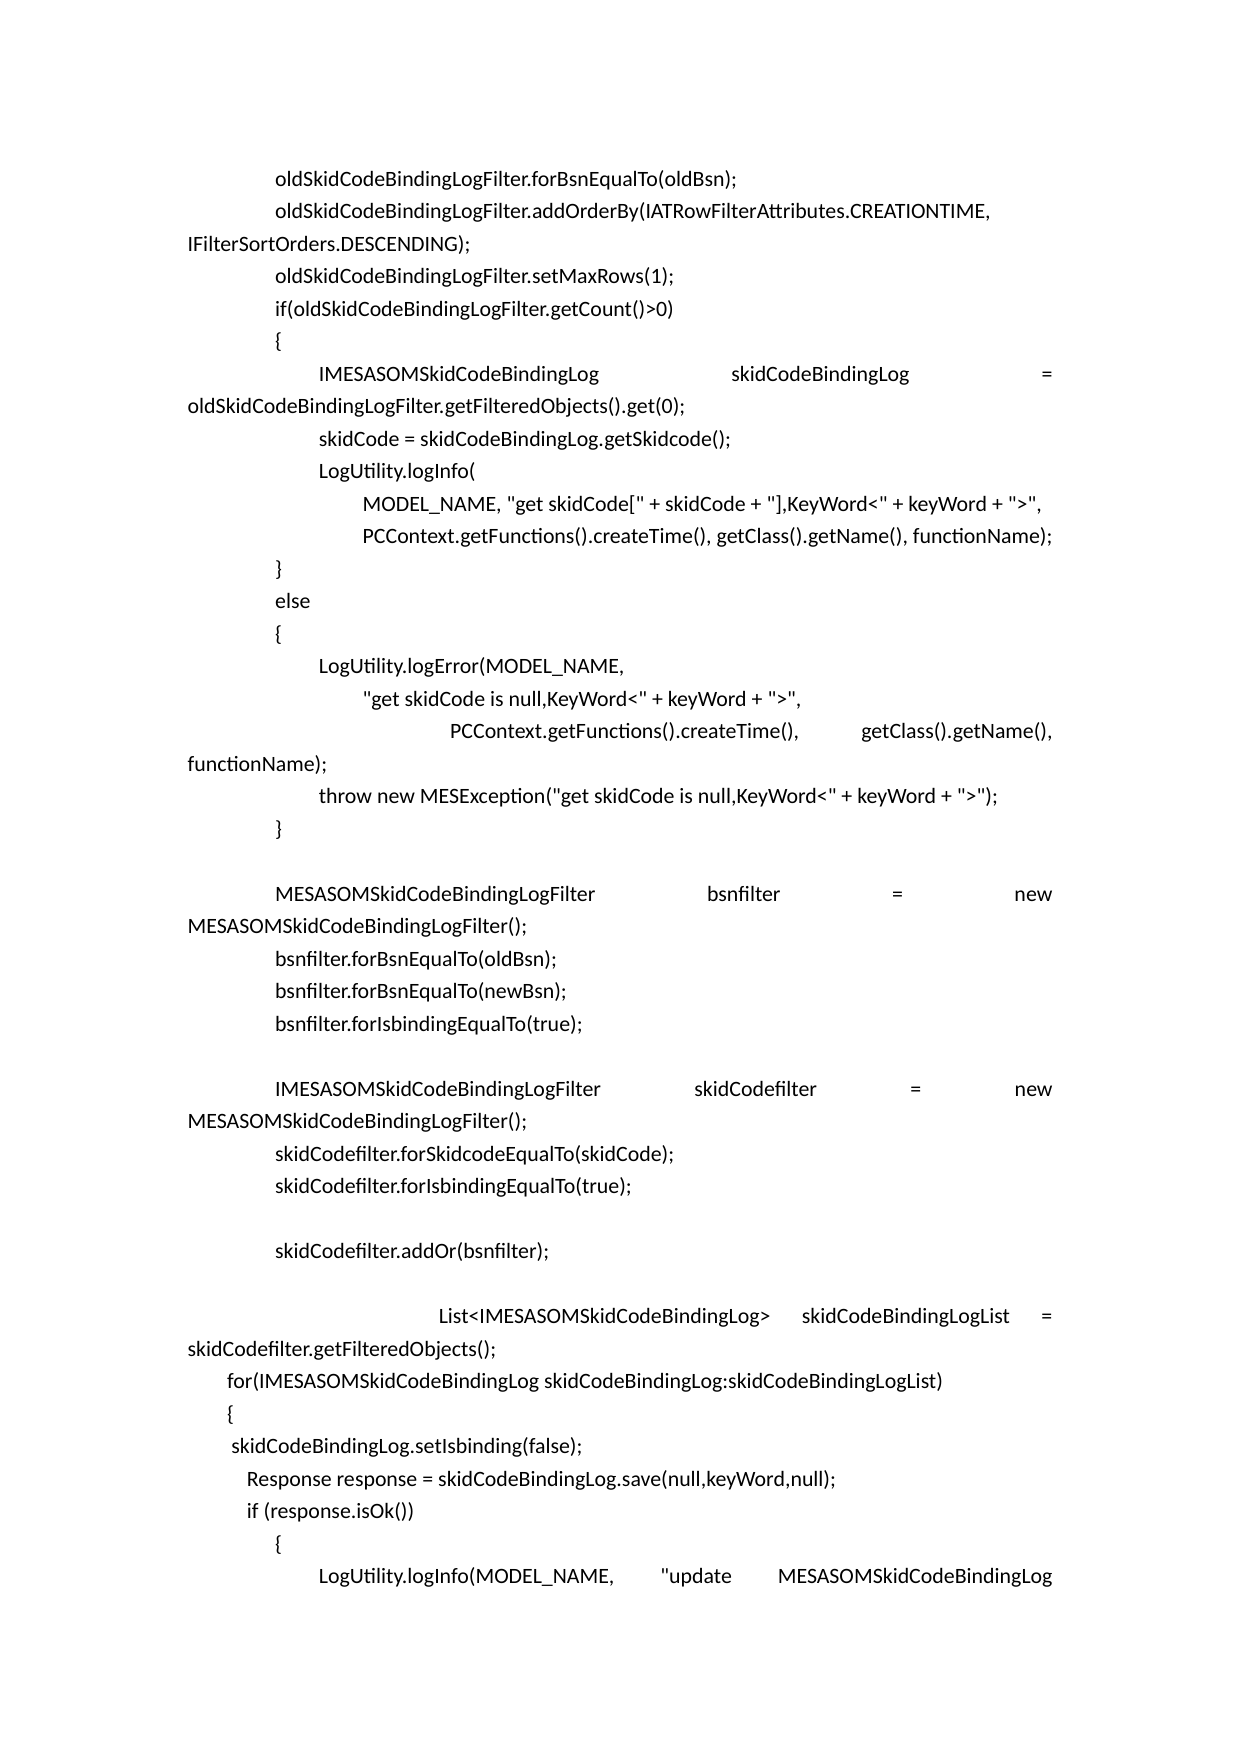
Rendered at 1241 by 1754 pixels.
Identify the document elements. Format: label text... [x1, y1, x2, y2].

text LogUtility.logError(MODEL_NAME, [187, 649, 1053, 682]
text bsnfilter.forBsnEqualTo(newBsn); [187, 974, 1053, 1007]
text IMESASOMSkidCodeBindingLogFilter skidCodefilter = new MESASOMSkidCodeBindingLogFilter(); [187, 1072, 1053, 1137]
text skidCode = skidCodeBindingLog.getSkidcode(); [187, 422, 1053, 454]
text if (response.isOk()) [187, 1494, 1053, 1527]
text bsnfilter.forIsbindingEqualTo(true); [187, 1007, 1053, 1039]
text Response response = skidCodeBindingLog.save(null,keyWord,null); [187, 1462, 1053, 1494]
text skidCodefilter.forSkidcodeEqualTo(skidCode); [187, 1137, 1053, 1169]
text oldSkidCodeBindingLogFilter.addOrderBy(IATRowFilterAttributes.CREATIONTIME, IFilterSortOrders.DESCENDING); [187, 194, 1053, 259]
text skidCodeBindingLog.setIsbinding(false); [187, 1429, 1053, 1462]
text PCContext.getFunctions().createTime(), getClass().getName(), functionName); [187, 519, 1053, 552]
text PCContext.getFunctions().createTime(), getClass().getName(), functionName); [187, 714, 1053, 779]
text MODEL_NAME, "get skidCode[" + skidCode + "],KeyWord<" + keyWord + ">", [187, 487, 1053, 519]
text LogUtility.logInfo( [187, 454, 1053, 487]
text { [187, 1397, 1053, 1429]
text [187, 1559, 1053, 1592]
text { [187, 617, 1053, 649]
text bsnfilter.forBsnEqualTo(oldBsn); [187, 942, 1053, 974]
text for(IMESASOMSkidCodeBindingLog skidCodeBindingLog:skidCodeBindingLogList) [187, 1364, 1053, 1397]
text { [187, 1527, 1053, 1559]
text throw new MESException("get skidCode is null,KeyWord<" + keyWord + ">"); [187, 779, 1053, 812]
text skidCodefilter.forIsbindingEqualTo(true); [187, 1169, 1053, 1202]
text MESASOMSkidCodeBindingLogFilter bsnfilter = new MESASOMSkidCodeBindingLogFilter(); [187, 877, 1053, 942]
text skidCodefilter.addOr(bsnfilter); [187, 1234, 1053, 1267]
text List<IMESASOMSkidCodeBindingLog> skidCodeBindingLogList = skidCodefilter.getFilteredObjects(); [187, 1299, 1053, 1364]
text if(oldSkidCodeBindingLogFilter.getCount()>0) [187, 292, 1053, 324]
text } [187, 812, 1053, 844]
text oldSkidCodeBindingLogFilter.forBsnEqualTo(oldBsn); [187, 162, 1053, 194]
text { [187, 324, 1053, 357]
text IMESASOMSkidCodeBindingLog skidCodeBindingLog = oldSkidCodeBindingLogFilter.getFilteredObjects().get(0); [187, 357, 1053, 422]
text oldSkidCodeBindingLogFilter.setMaxRows(1); [187, 259, 1053, 292]
text } [187, 552, 1053, 584]
text else [187, 584, 1053, 617]
text "get skidCode is null,KeyWord<" + keyWord + ">", [187, 682, 1053, 714]
